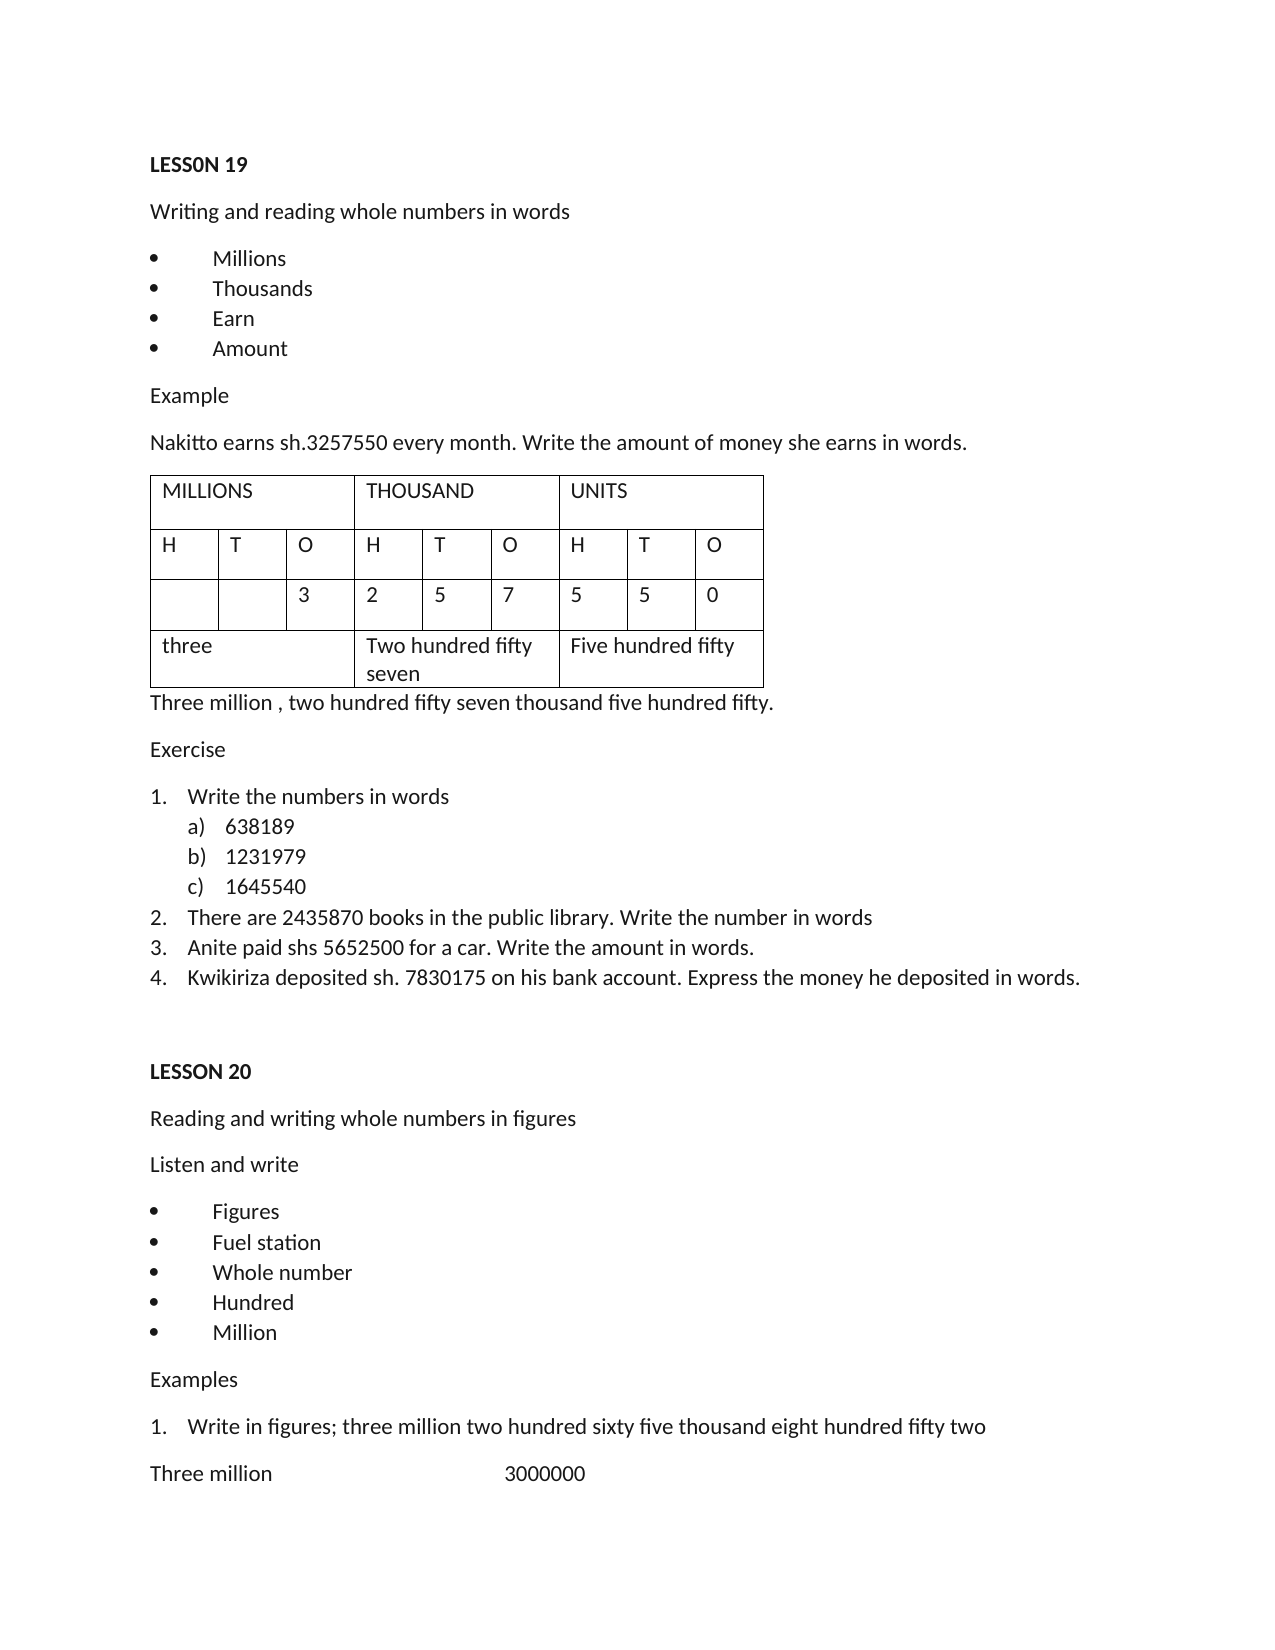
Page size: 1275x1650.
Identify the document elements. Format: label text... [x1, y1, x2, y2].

table_cell 0 [696, 580, 763, 630]
table_cell H [355, 530, 422, 579]
table_cell H [560, 530, 627, 579]
text Exercise [150, 735, 1125, 763]
table_cell 5 [423, 580, 491, 630]
list Fuel station [150, 1228, 1125, 1256]
table_cell O [492, 530, 559, 579]
table_cell O [696, 530, 763, 579]
table_cell [151, 580, 218, 630]
table_cell T [219, 530, 286, 579]
table_header THOUSAND [355, 476, 559, 529]
list Amount [150, 334, 1125, 362]
table_cell T [423, 530, 491, 579]
text Writing and reading whole numbers in words [150, 197, 1125, 225]
list Hundred [150, 1288, 1125, 1316]
text LESS0N 19 [150, 150, 1125, 178]
list 1645540 [187, 872, 1125, 900]
table_cell O [287, 530, 354, 579]
text LESSON 20 [150, 1057, 1125, 1085]
text Reading and writing whole numbers in figures [150, 1104, 1125, 1132]
list 1231979 [187, 842, 1125, 870]
list Write in figures; three million two hundred sixty five thousand eight hundred fifty two [150, 1412, 1125, 1440]
list Write the numbers in words [150, 782, 1125, 810]
list Anite paid shs 5652500 for a car. Write the amount in words. [150, 933, 1125, 961]
text Example [150, 381, 1125, 409]
table_cell 5 [560, 580, 627, 630]
table_cell three [151, 631, 354, 687]
text Examples [150, 1365, 1125, 1393]
table_cell H [151, 530, 218, 579]
list There are 2435870 books in the public library. Write the number in words [150, 903, 1125, 931]
list Earn [150, 304, 1125, 332]
list Million [150, 1318, 1125, 1346]
table_cell Two hundred fifty seven [355, 631, 559, 687]
list Thousands [150, 274, 1125, 302]
table_header UNITS [560, 476, 763, 529]
list Whole number [150, 1258, 1125, 1286]
text Listen and write [150, 1151, 1125, 1178]
table_cell [219, 580, 286, 630]
text Three million , two hundred fifty seven thousand five hundred fifty. [150, 688, 1125, 716]
table_cell 7 [492, 580, 559, 630]
table_cell T [628, 530, 695, 579]
list 638189 [187, 812, 1125, 840]
list Kwikiriza deposited sh. 7830175 on his bank account. Express the money he deposited in words. [150, 963, 1125, 991]
table_cell 5 [628, 580, 695, 630]
table_header MILLIONS [151, 476, 354, 529]
list Millions [150, 244, 1125, 272]
table_cell 3 [287, 580, 354, 630]
text Nakitto earns sh.3257550 every month. Write the amount of money she earns in words. [150, 428, 1125, 456]
table_cell 2 [355, 580, 422, 630]
list Figures [150, 1197, 1125, 1225]
table_cell Five hundred fifty [560, 631, 763, 687]
text Three million 3000000 [150, 1459, 1125, 1487]
